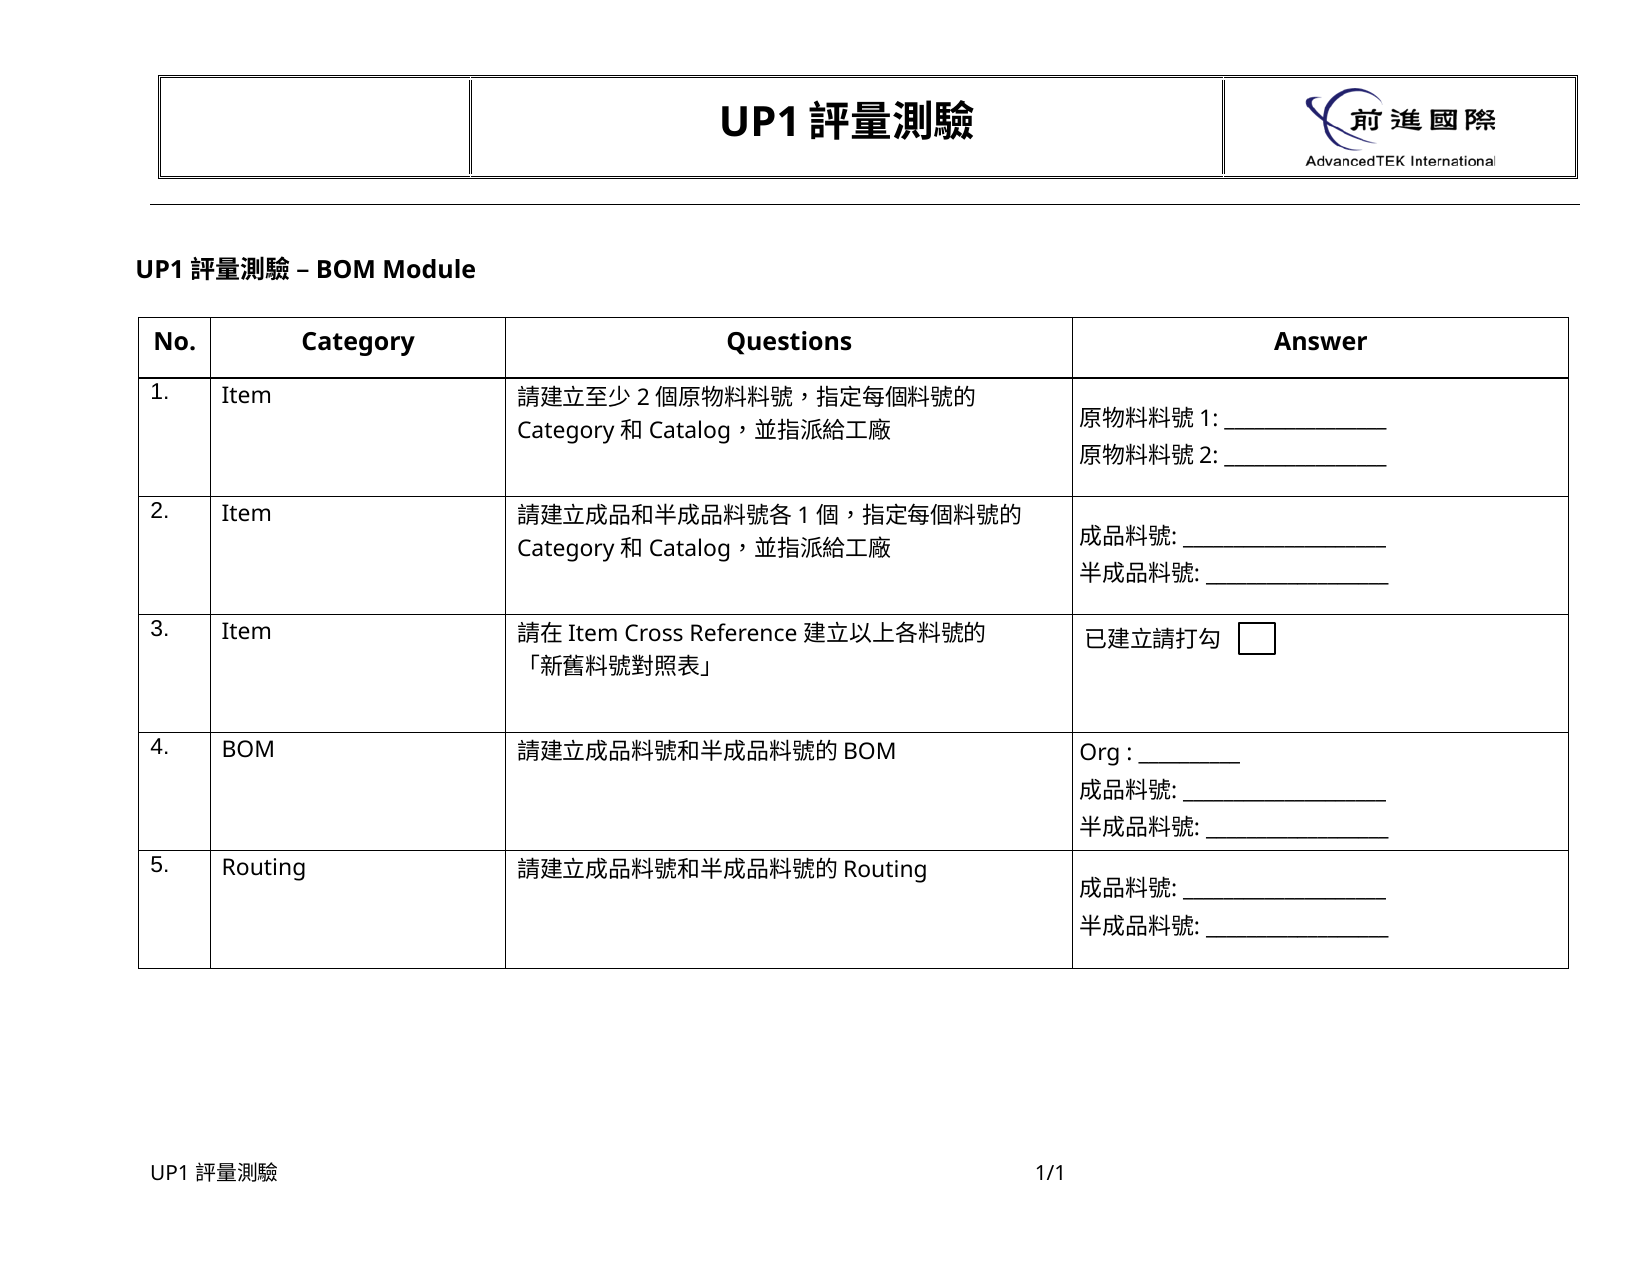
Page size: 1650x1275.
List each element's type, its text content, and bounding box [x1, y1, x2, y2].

table_cell 已建立請打勾 [1073, 615, 1568, 732]
table_header Answer [1073, 318, 1568, 377]
table_cell 成品料號: ____________________ 半成品料號: __________________ [1073, 851, 1568, 968]
table_header No. [139, 318, 210, 377]
table_cell Item [211, 497, 505, 614]
table_cell [139, 851, 210, 968]
table_cell 原物料料號 1: ________________ 原物料料號 2: ________________ [1073, 379, 1568, 496]
text UP1 評量測驗 – BOM Module [135, 250, 1580, 286]
table_cell 請建立至少 2 個原物料料號，指定每個料號的 Category 和 Catalog，並指派給工廠 [506, 379, 1072, 496]
table_cell 請在 Item Cross Reference 建立以上各料號的 「新舊料號對照表」 [506, 615, 1072, 732]
table_cell BOM [211, 733, 505, 850]
table_cell Routing [211, 851, 505, 968]
table_cell Item [211, 379, 505, 496]
table_cell 請建立成品料號和半成品料號的 Routing [506, 851, 1072, 968]
table_header Category [211, 318, 505, 377]
table_cell Item [211, 615, 505, 732]
table_cell [139, 379, 210, 496]
table_header Questions [506, 318, 1072, 377]
picture [1305, 88, 1496, 166]
table_cell 成品料號: ____________________ 半成品料號: __________________ [1073, 497, 1568, 614]
table_cell 請建立成品和半成品料號各 1 個，指定每個料號的 Category 和 Catalog，並指派給工廠 [506, 497, 1072, 614]
table_cell [139, 733, 210, 850]
table_cell 請建立成品料號和半成品料號的 BOM [506, 733, 1072, 850]
table_cell [139, 615, 210, 732]
table_cell Org : __________ 成品料號: ____________________ 半成品料號: __________________ [1073, 733, 1568, 850]
table_cell [139, 497, 210, 614]
